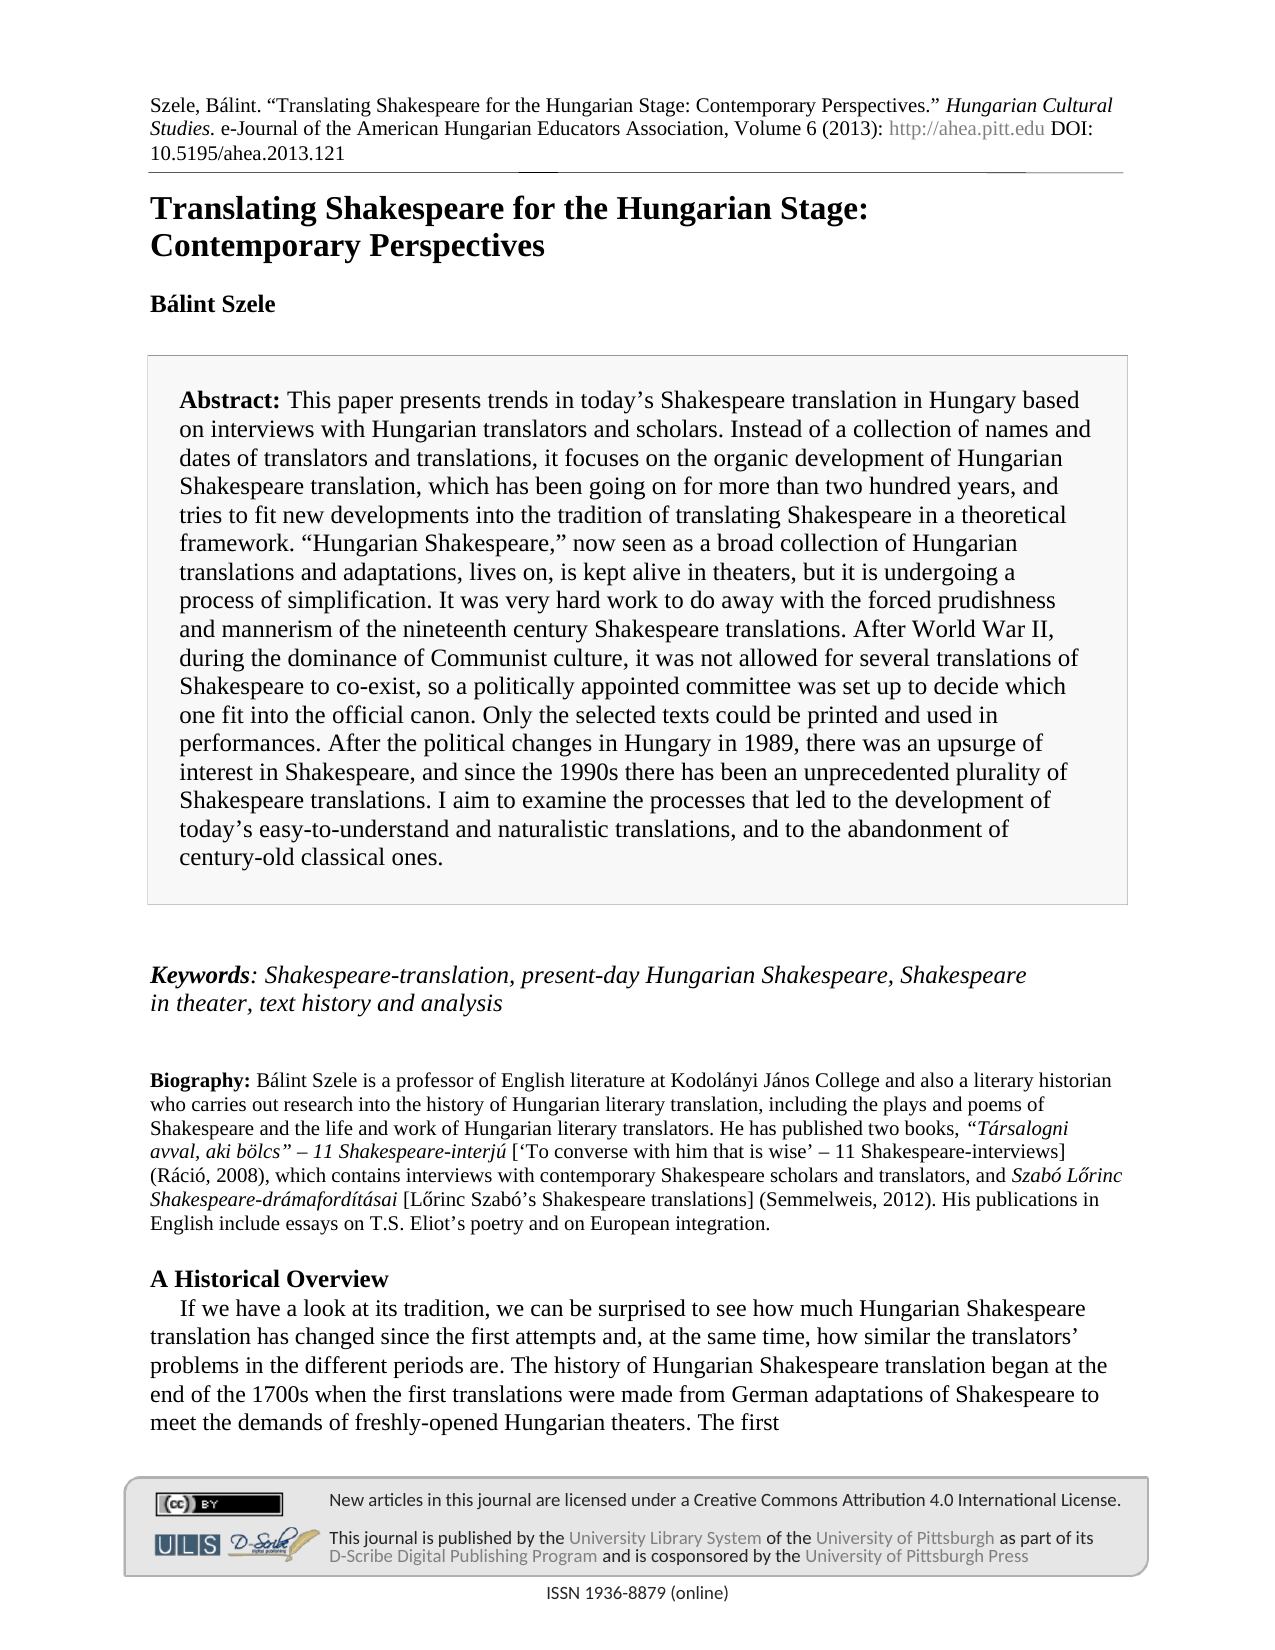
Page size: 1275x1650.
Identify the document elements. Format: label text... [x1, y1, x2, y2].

text Studies. e-Journal of the American Hungarian Educators Association, Volume 6 (2013): http://ahea.pitt.edu DOI: [150, 117, 1125, 141]
picture [120, 1472, 1151, 1579]
text 10.5195/ahea.2013.121 [150, 141, 1125, 165]
text If we have a look at its tradition, we can be surprised to see how much Hungarian Shakespeare translation has changed since the first attempts and, at the same time, how similar the translators’ problems in the different periods are. The history of Hungarian Shakespeare translation began at the end of the 1700s when the first translations were made from German adaptations of Shakespeare to meet the demands of freshly-opened Hungarian theaters. The first [150, 1294, 1110, 1436]
text Keywords: Shakespeare-translation, present-day Hungarian Shakespeare, Shakespeare in theater, text history and analysis [150, 961, 1052, 1017]
text New articles in this journal are licensed under a Creative Commons Attribution 4.0 International License. [329, 1488, 1125, 1511]
text ISSN 1936-8879 (online) [150, 1581, 1125, 1604]
text Bálint Szele [150, 289, 1125, 318]
picture [147, 355, 1128, 905]
text This journal is published by the University Library System of the University of Pittsburgh as part of its D-Scribe Digital Publishing Program and is cosponsored by the University of Pittsburgh Press [329, 1530, 1096, 1567]
text Biography: Bálint Szele is a professor of English literature at Kodolányi János College and also a literary historian who carries out research into the history of Hungarian literary translation, including the plays and poems of Shakespeare and the life and work of Hungarian literary translators. He has published two books, “Társalogni avval, aki bölcs” – 11 Shakespeare-interjú [‘To converse with him that is wise’ – 11 Shakespeare-interviews] (Ráció, 2008), which contains interviews with contemporary Shakespeare scholars and translators, and Szabó Lőrinc Shakespeare-drámafordításai [Lőrinc Szabó’s Shakespeare translations] (Semmelweis, 2012). His publications in English include essays on T.S. Eliot’s poetry and on European integration. [150, 1068, 1123, 1235]
text Translating Shakespeare for the Hungarian Stage: Contemporary Perspectives [150, 190, 1085, 264]
text A Historical Overview [150, 1264, 1125, 1293]
text Szele, Bálint. “Translating Shakespeare for the Hungarian Stage: Contemporary Perspectives.” Hungarian Cultural [150, 93, 1125, 117]
